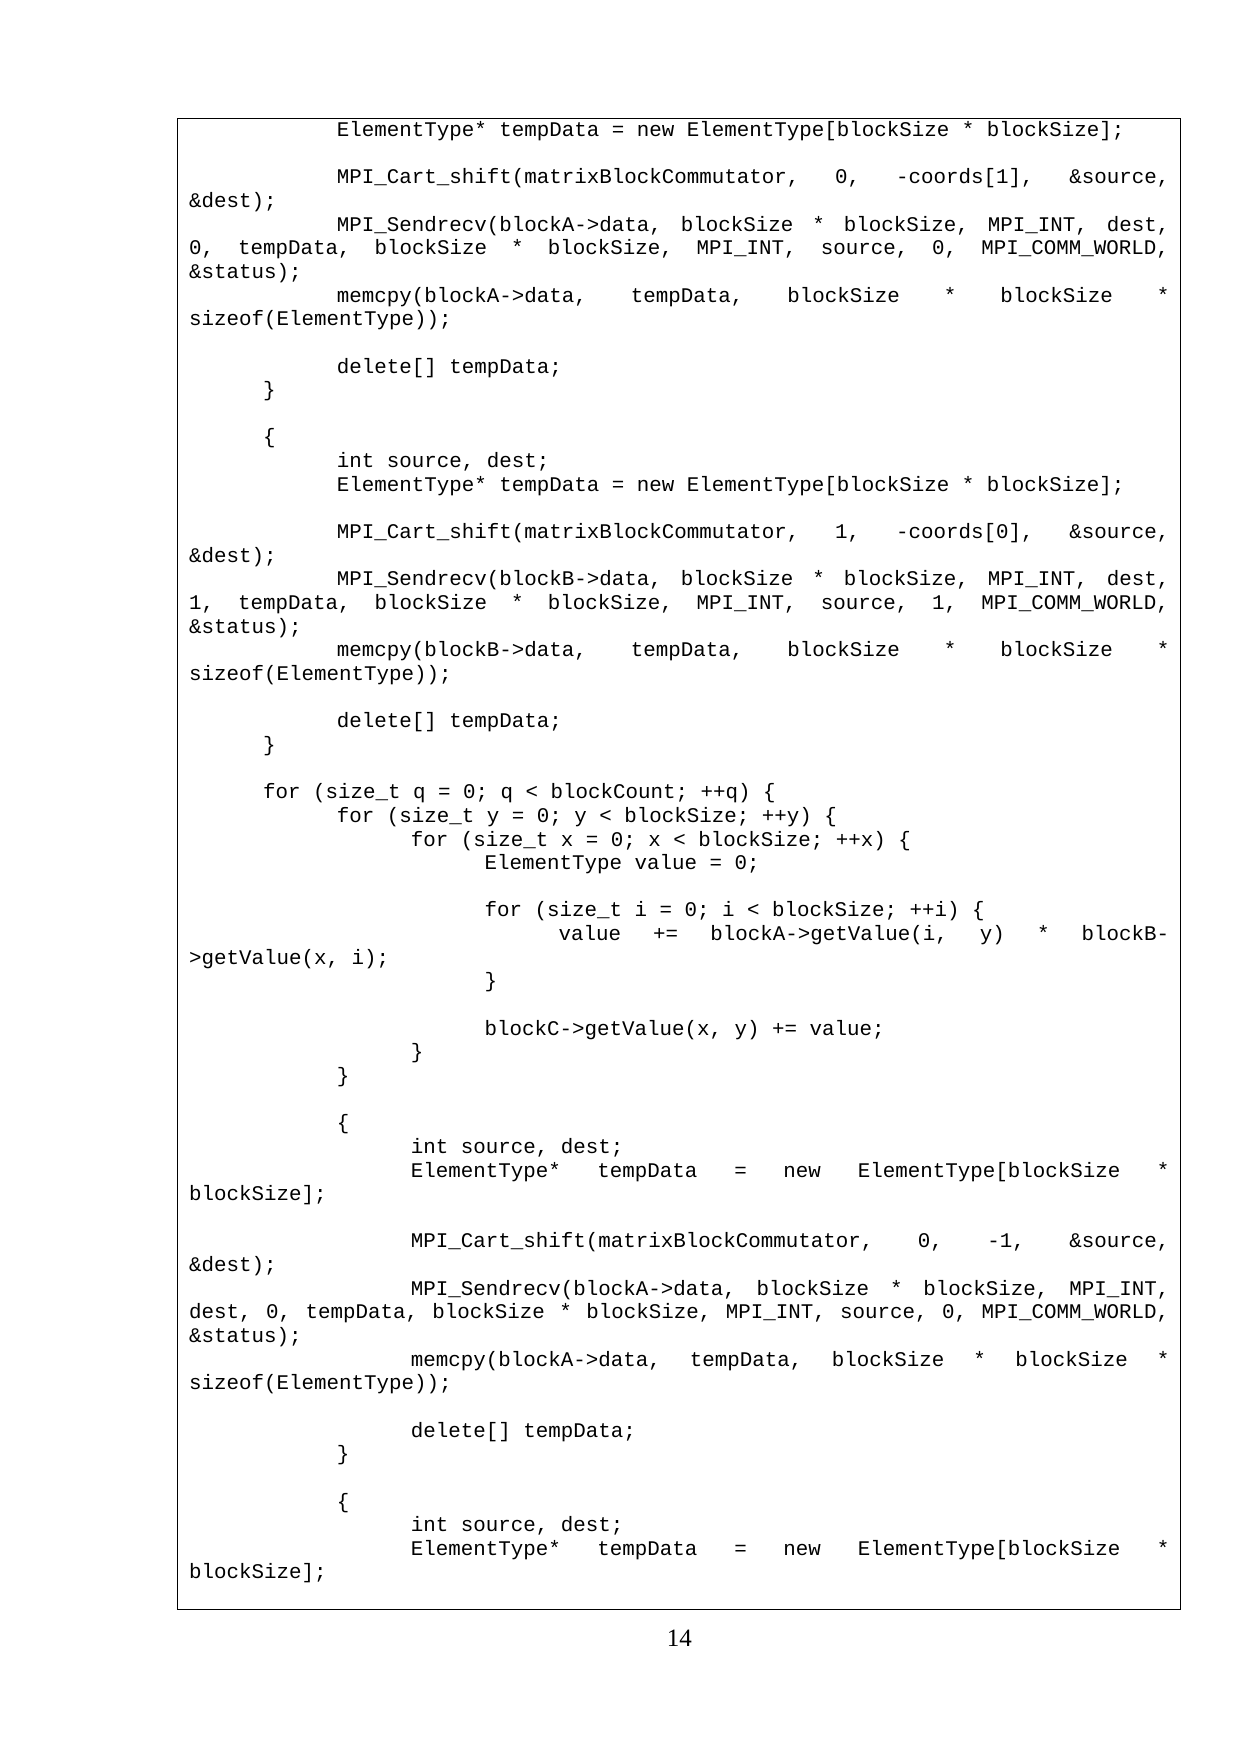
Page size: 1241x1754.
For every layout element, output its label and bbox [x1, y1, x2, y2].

table_header [178, 119, 1180, 1609]
